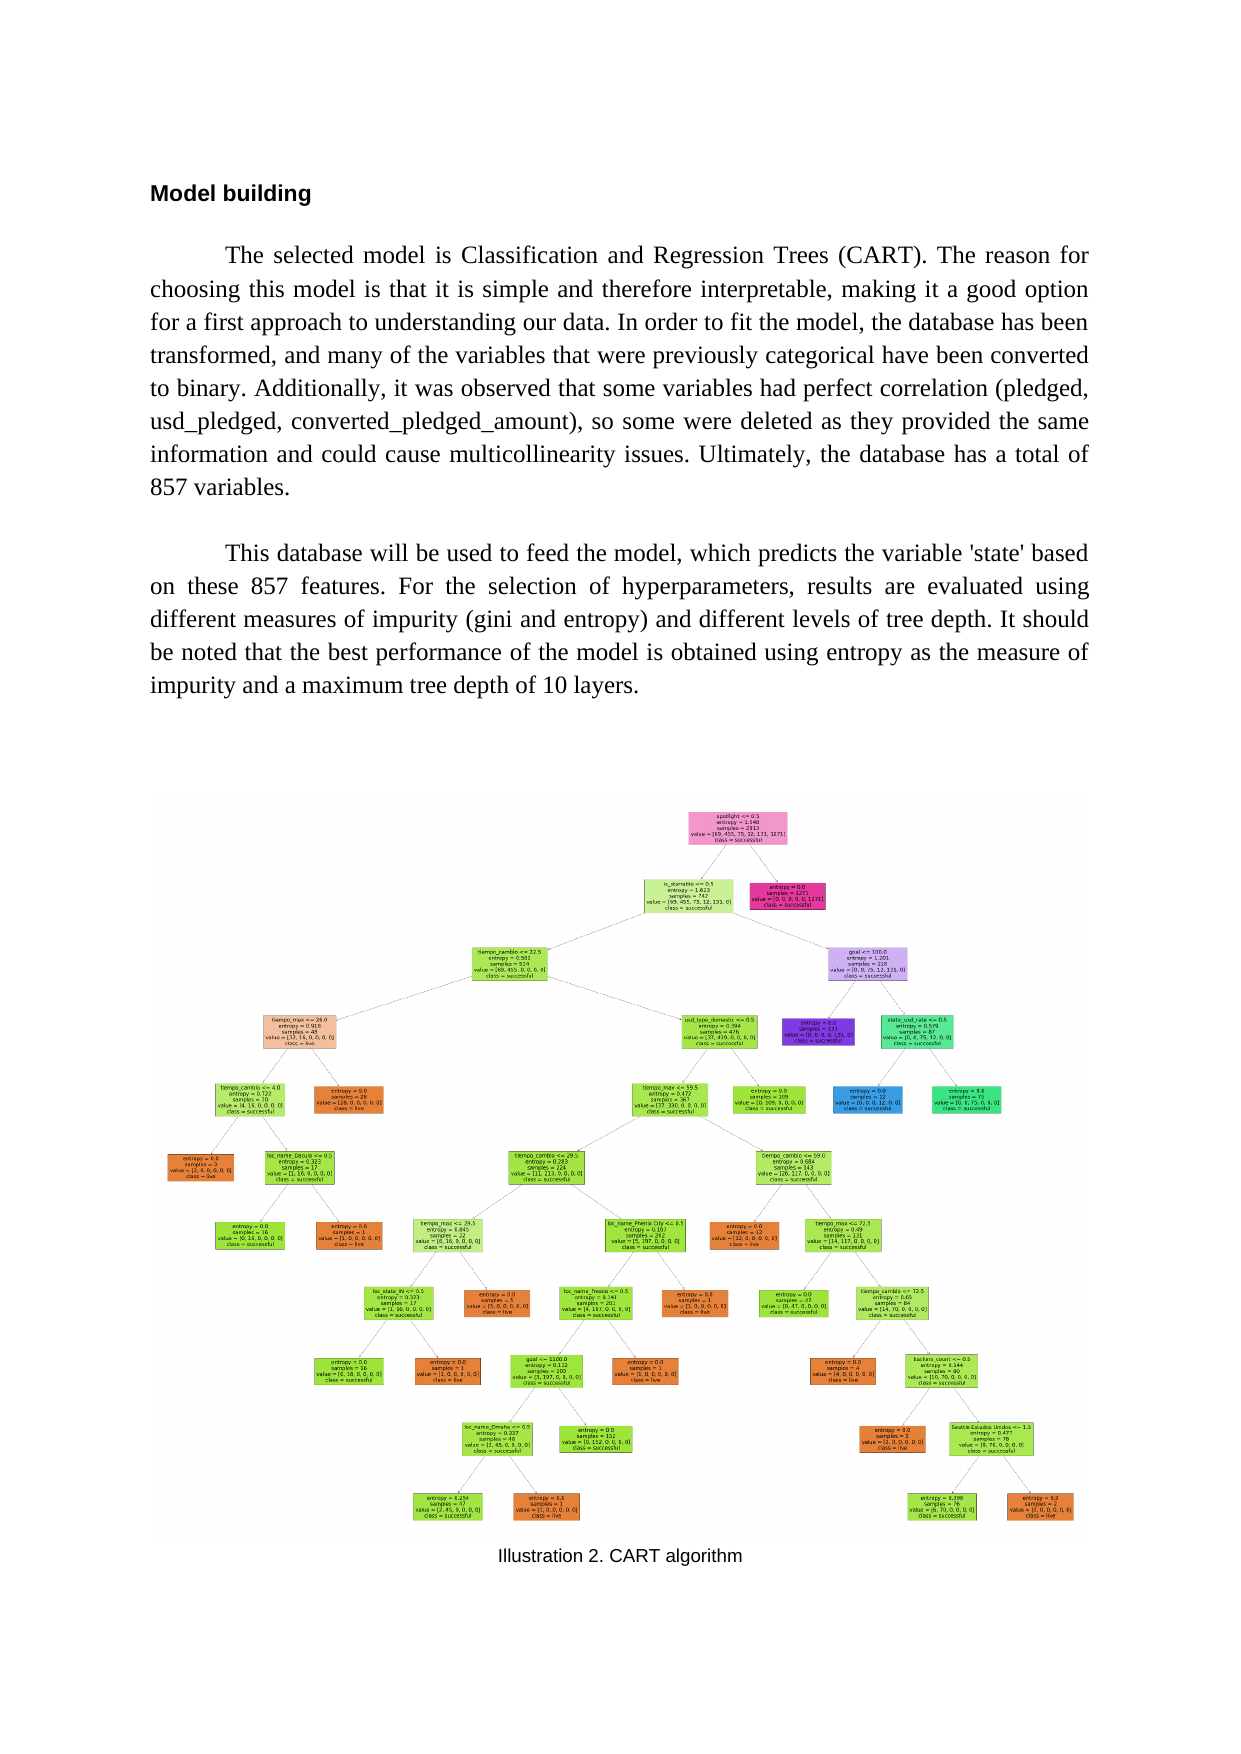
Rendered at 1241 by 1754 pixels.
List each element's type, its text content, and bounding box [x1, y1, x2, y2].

picture [150, 793, 1091, 1542]
text Illustration 2. CART algorithm [150, 1542, 1090, 1566]
text The selected model is Classification and Regression Trees (CART). The reason for choosing this model is that it is simple and therefore interpretable, making it a good option for a first approach to understanding our data. In order to fit the model, the database has been transformed, and many of the variables that were previously categorical have been converted to binary. Additionally, it was observed that some variables had perfect correlation (pledged, usd_pledged, converted_pledged_amount), so some were deleted as they provided the same information and could cause multicollinearity issues. Ultimately, the database has a total of 857 variables. [150, 241, 1090, 501]
text This database will be used to feed the model, which predicts the variable 'state' based on these 857 features. For the selection of hyperparameters, results are evaluated using different measures of impurity (gini and entropy) and different levels of tree depth. It should be noted that the best performance of the model is obtained using entropy as the measure of impurity and a maximum tree depth of 10 layers. [150, 538, 1090, 699]
text Model building [150, 180, 1090, 207]
